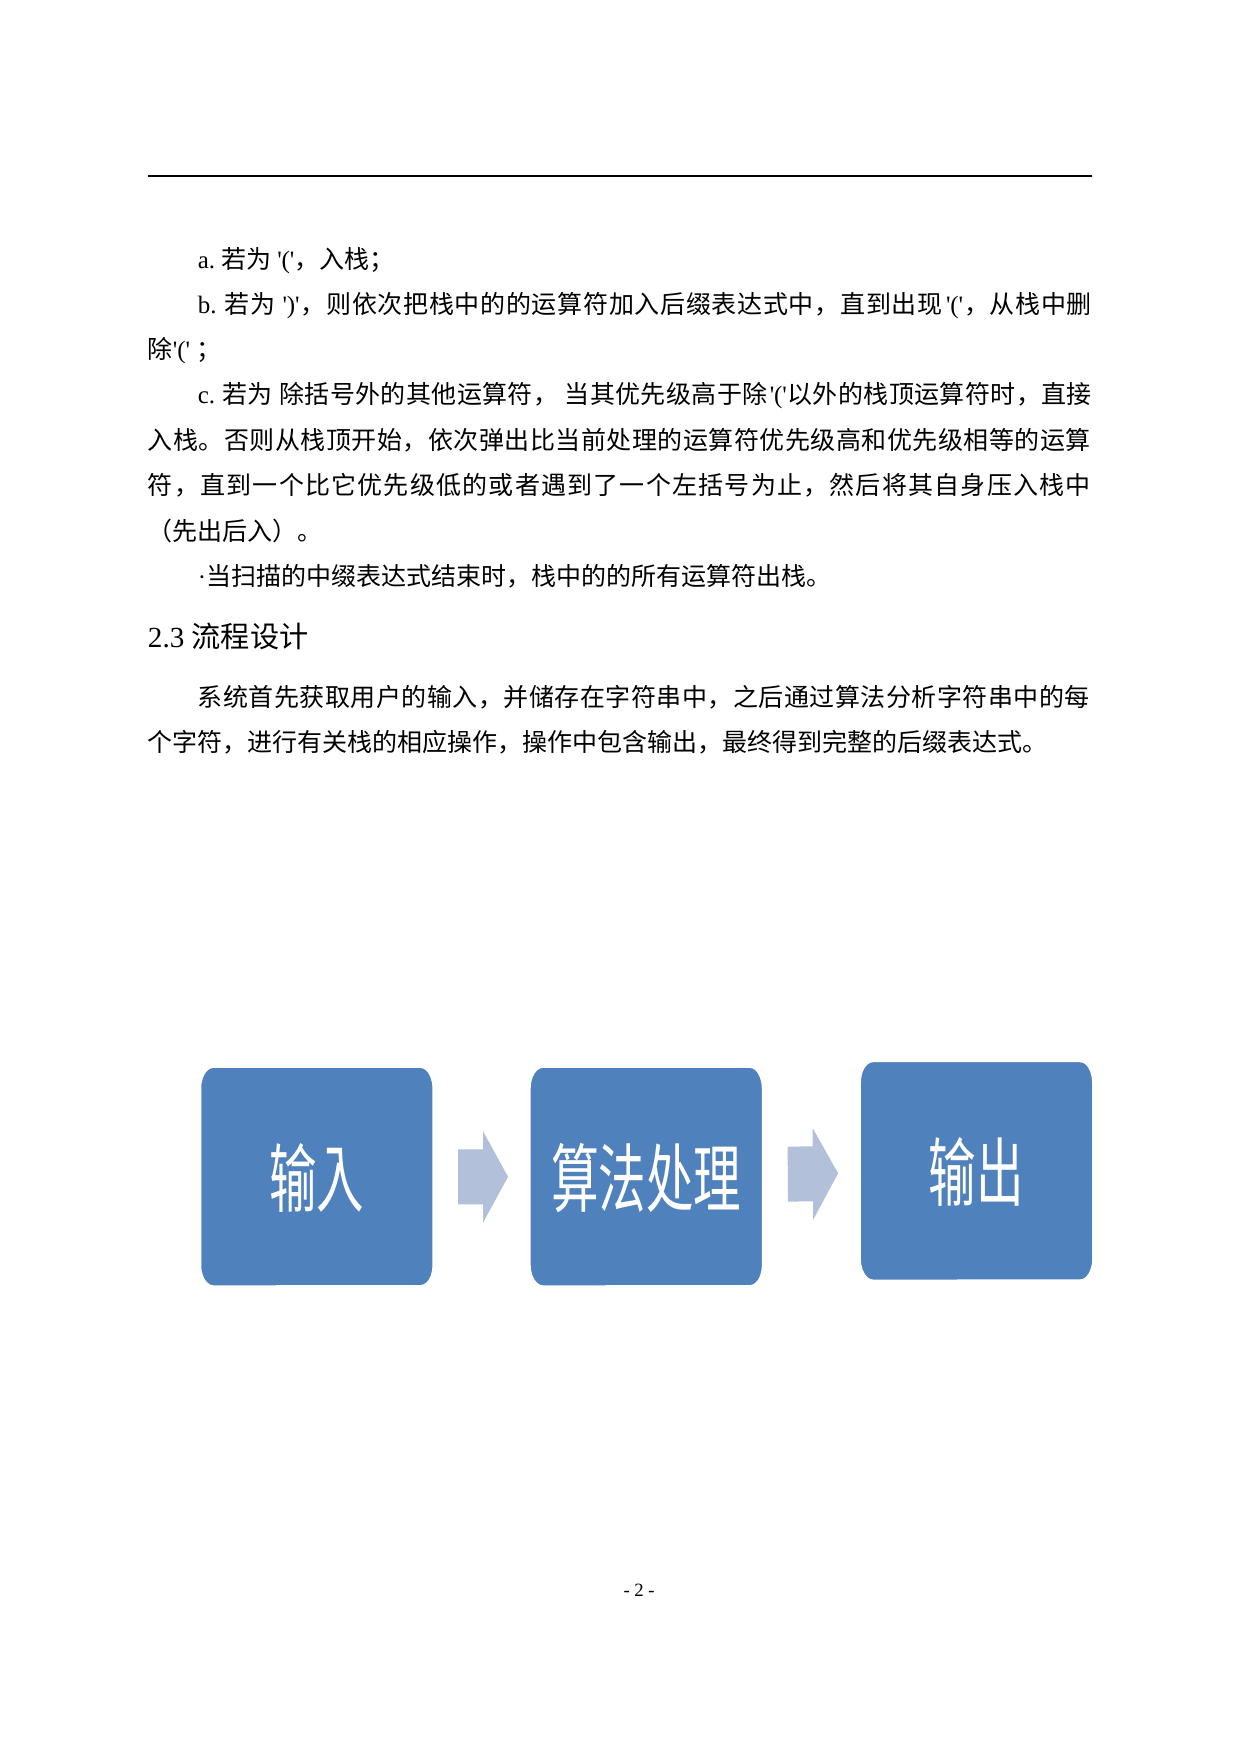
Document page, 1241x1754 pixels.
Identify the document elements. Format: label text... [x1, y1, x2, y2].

text b. 若为 ')'，则依次把栈中的的运算符加入后缀表达式中，直到出现'('，从栈中删除'(' ； [148, 284, 1092, 366]
text c. 若为 除括号外的其他运算符， 当其优先级高于除'('以外的栈顶运算符时，直接入栈。否则从栈顶开始，依次弹出比当前处理的运算符优先级高和优先级相等的运算符，直到一个比它优先级低的或者遇到了一个左括号为止，然后将其自身压入栈中（先出后入）。 [148, 375, 1092, 547]
text ·当扫描的中缀表达式结束时，栈中的的所有运算符出栈。 [148, 556, 1092, 592]
subtitle 2.3 流程设计 [148, 614, 1092, 656]
text a. 若为 '('，入栈； [148, 239, 1092, 275]
text 系统首先获取用户的输入，并储存在字符串中，之后通过算法分析字符串中的每个字符，进行有关栈的相应操作，操作中包含输出，最终得到完整的后缀表达式。 [148, 677, 1092, 759]
